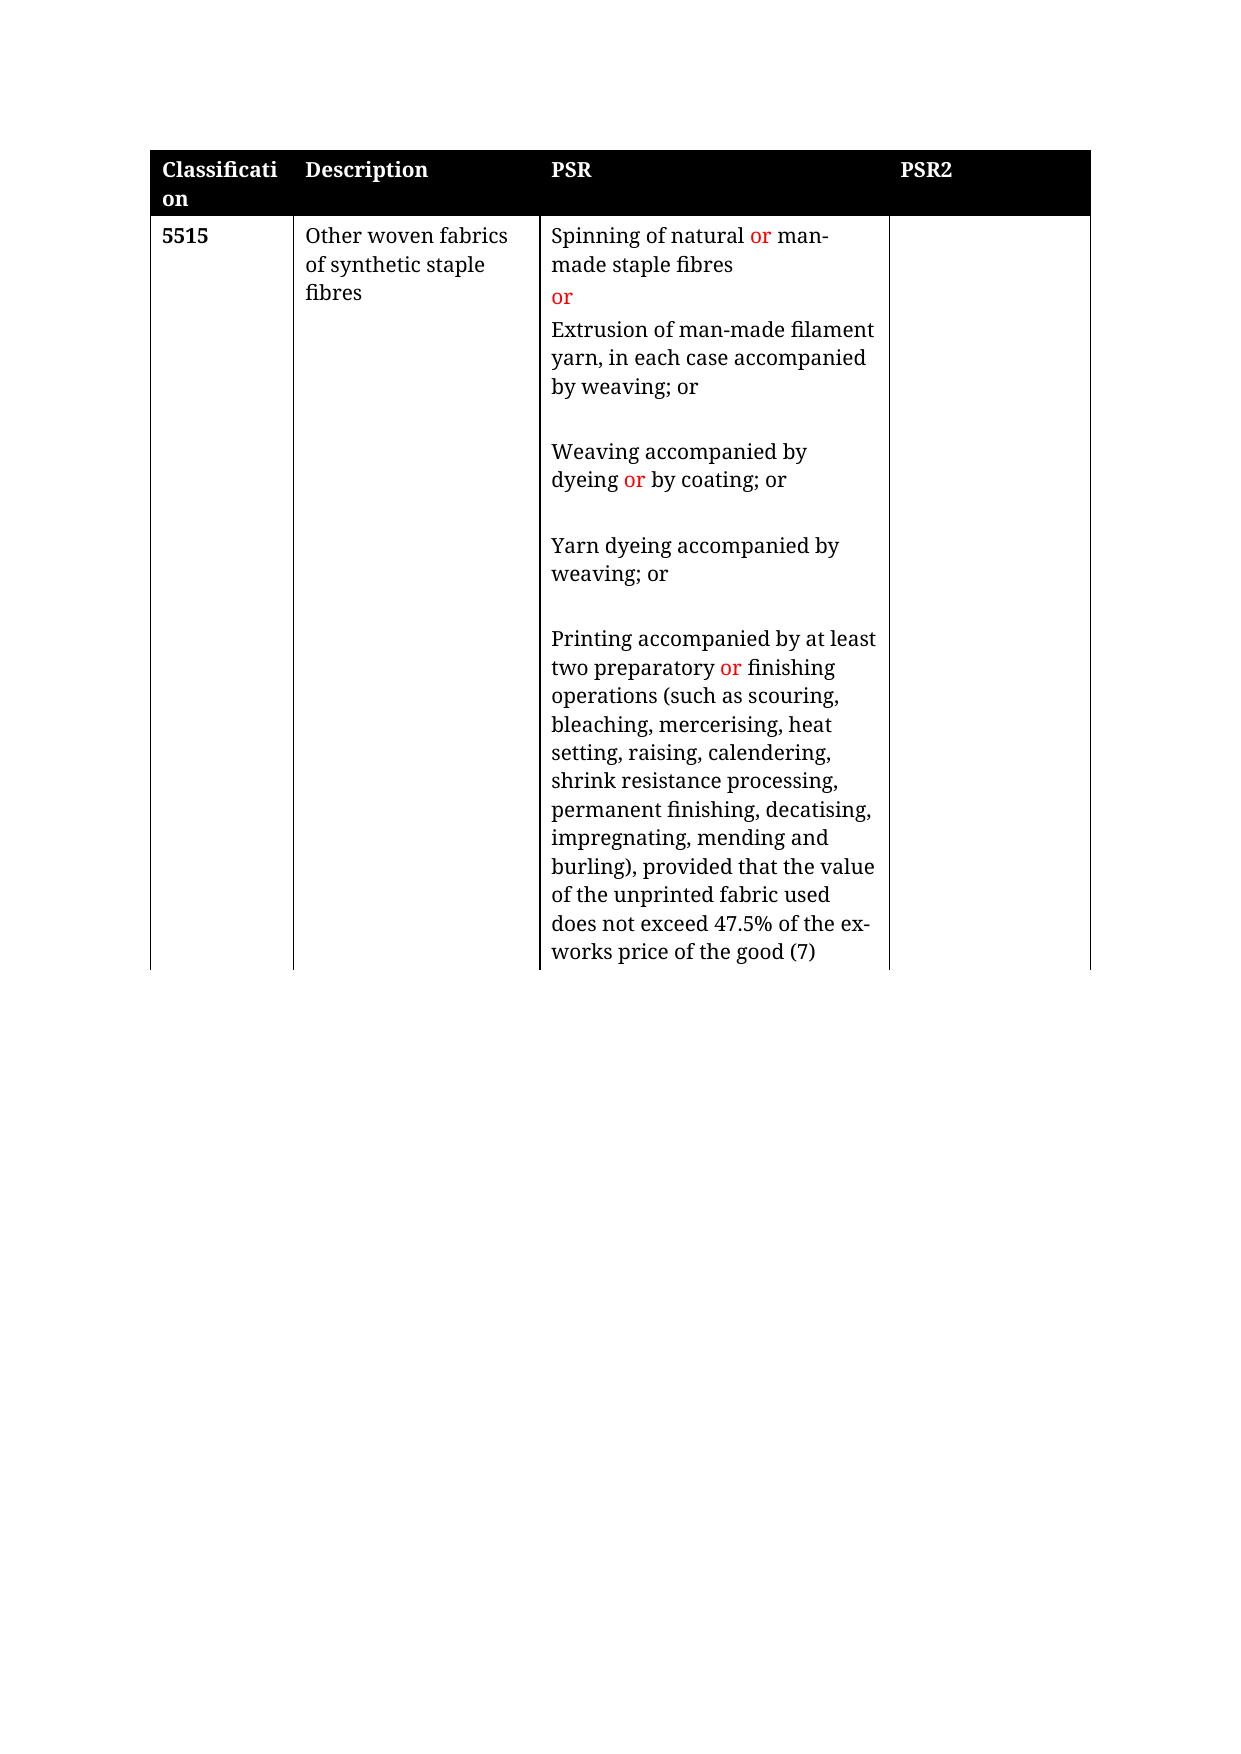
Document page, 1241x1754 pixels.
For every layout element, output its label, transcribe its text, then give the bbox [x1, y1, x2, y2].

table_header Classification [151, 151, 293, 216]
table_header PSR2 [890, 151, 1090, 216]
table_cell [890, 216, 1090, 970]
table_cell 5515 [151, 216, 293, 970]
table_cell Other woven fabrics of synthetic staple fibres [294, 216, 539, 970]
table_cell Spinning of natural or man-made staple fibres or Extrusion of man-made filament yarn, in each case accompanied by weaving; or Weaving accompanied by dyeing or by coating; or Yarn dyeing accompanied by weaving; or Printing accompanied by at least two preparatory or finishing operations (such as scouring, bleaching, mercerising, heat setting, raising, calendering, shrink resistance processing, permanent finishing, decatising, impregnating, mending and burling), provided that the value of the unprinted fabric used does not exceed 47.5% of the ex-works price of the good (7) [541, 216, 889, 970]
table_header PSR [541, 151, 889, 216]
table_header Description [294, 151, 539, 216]
